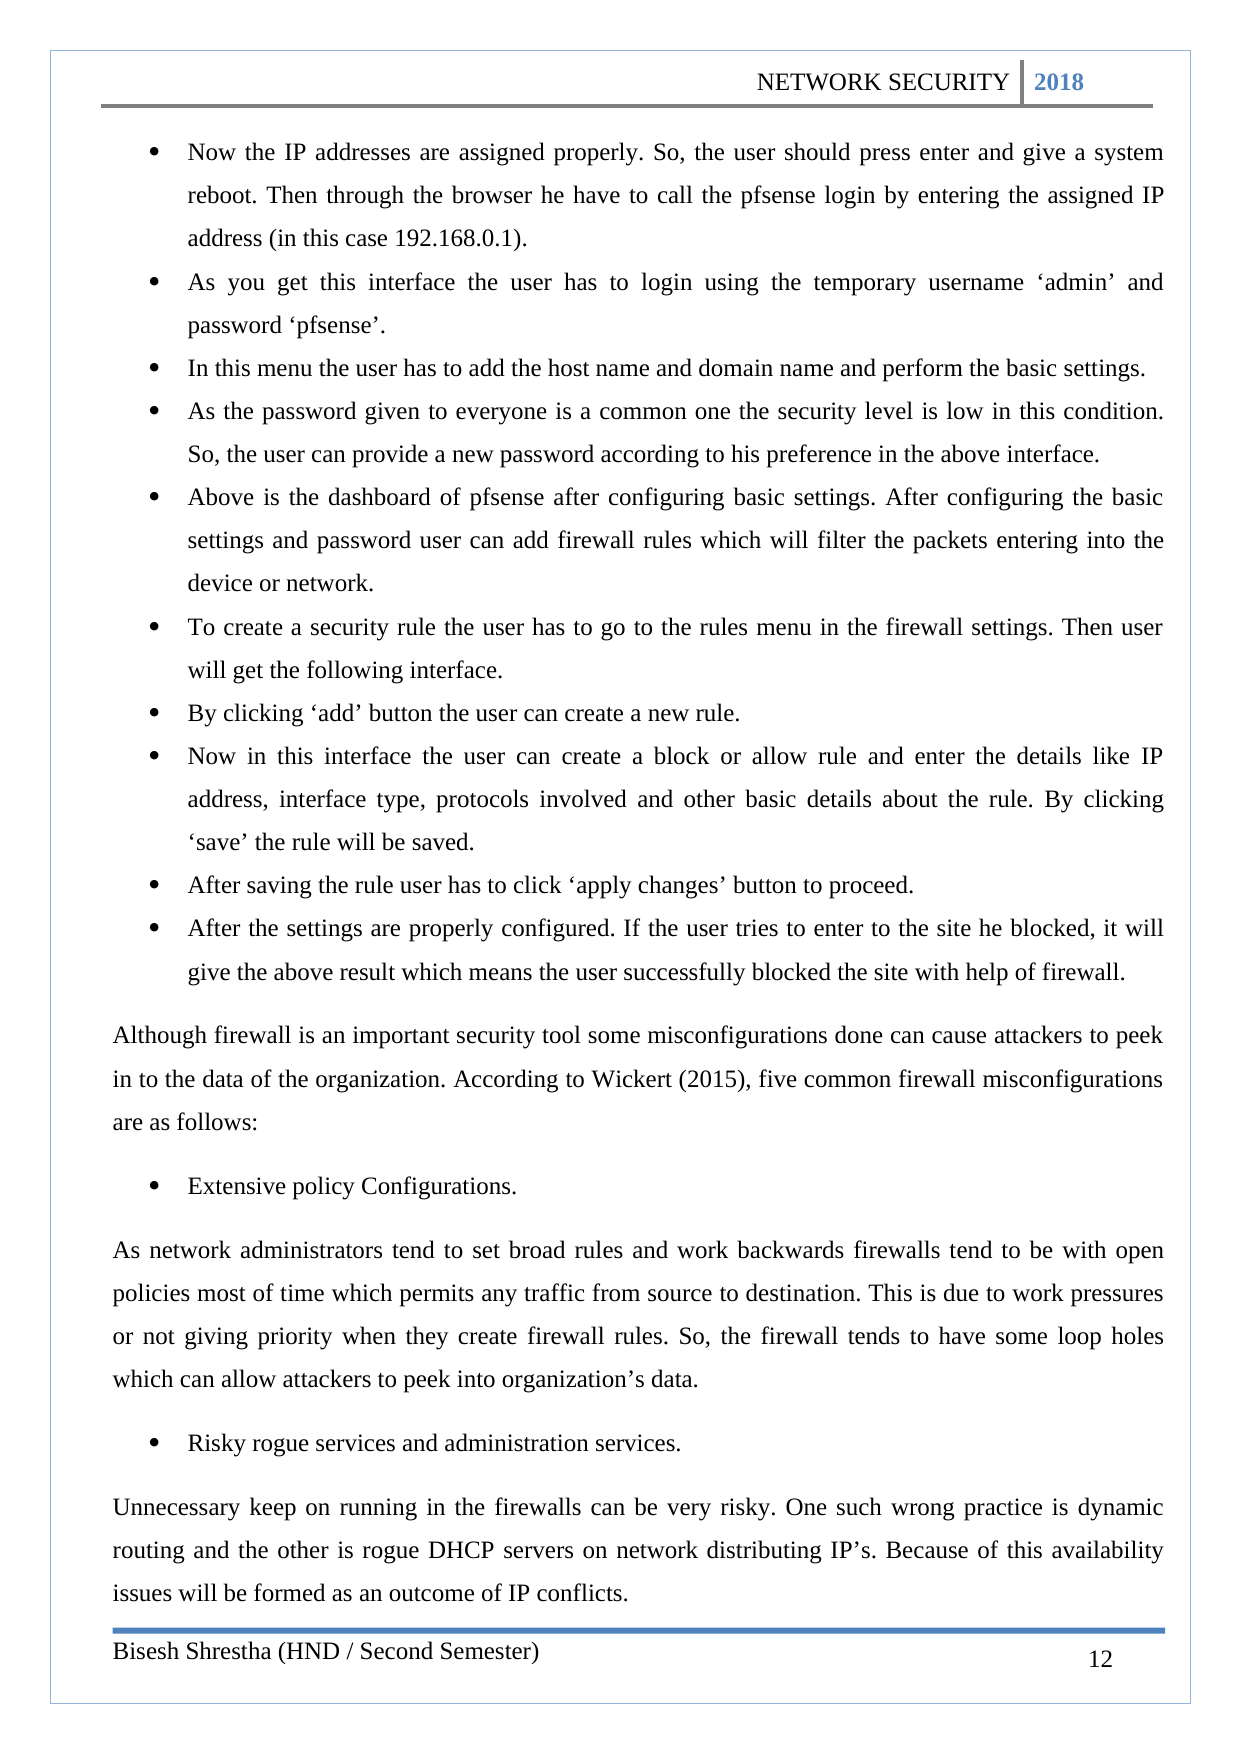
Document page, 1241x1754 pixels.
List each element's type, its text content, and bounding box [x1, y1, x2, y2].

list Above is the dashboard of pfsense after configuring basic settings. After configuring the basic settings and password user can add firewall rules which will filter the packets entering into the device or network. [150, 482, 1165, 597]
list Extensive policy Configurations. [150, 1171, 1165, 1199]
list As you get this interface the user has to login using the temporary username ‘admin’ and password ‘pfsense’. [150, 267, 1165, 338]
text Although firewall is an important security tool some misconfigurations done can cause attackers to peek in to the data of the organization. According to Wickert (2015), five common firewall misconfigurations are as follows: [112, 1021, 1165, 1136]
list To create a security rule the user has to go to the rules menu in the firewall settings. Then user will get the following interface. [150, 612, 1165, 683]
list After saving the rule user has to click ‘apply changes’ button to proceed. [150, 870, 1165, 899]
text Unnecessary keep on running in the firewalls can be very risky. One such wrong practice is dynamic routing and the other is rogue DHCP servers on network distributing IP’s. Because of this availability issues will be formed as an outcome of IP conflicts. [112, 1492, 1165, 1607]
list In this menu the user has to add the host name and domain name and perform the basic settings. [150, 353, 1165, 382]
list Now the IP addresses are assigned properly. So, the user should press enter and give a system reboot. Then through the browser he have to call the pfsense login by entering the assigned IP address (in this case 192.168.0.1). [150, 137, 1165, 252]
list As the password given to everyone is a common one the security level is low in this condition. So, the user can provide a new password according to his preference in the above interface. [150, 396, 1165, 468]
text As network administrators tend to set broad rules and work backwards firewalls tend to be with open policies most of time which permits any traffic from source to destination. This is due to work pressures or not giving priority when they create firewall rules. So, the firewall tends to have some loop holes which can allow attackers to peek into organization’s data. [112, 1235, 1165, 1393]
list After the settings are properly configured. If the user tries to enter to the site he blocked, it will give the above result which means the user successfully blocked the site with help of firewall. [150, 913, 1165, 985]
list By clicking ‘add’ button the user can create a new rule. [150, 698, 1165, 727]
list Now in this interface the user can create a block or allow rule and enter the details like IP address, interface type, protocols involved and other basic details about the rule. By clicking ‘save’ the rule will be saved. [150, 741, 1165, 856]
list Risky rogue services and administration services. [150, 1428, 1165, 1457]
